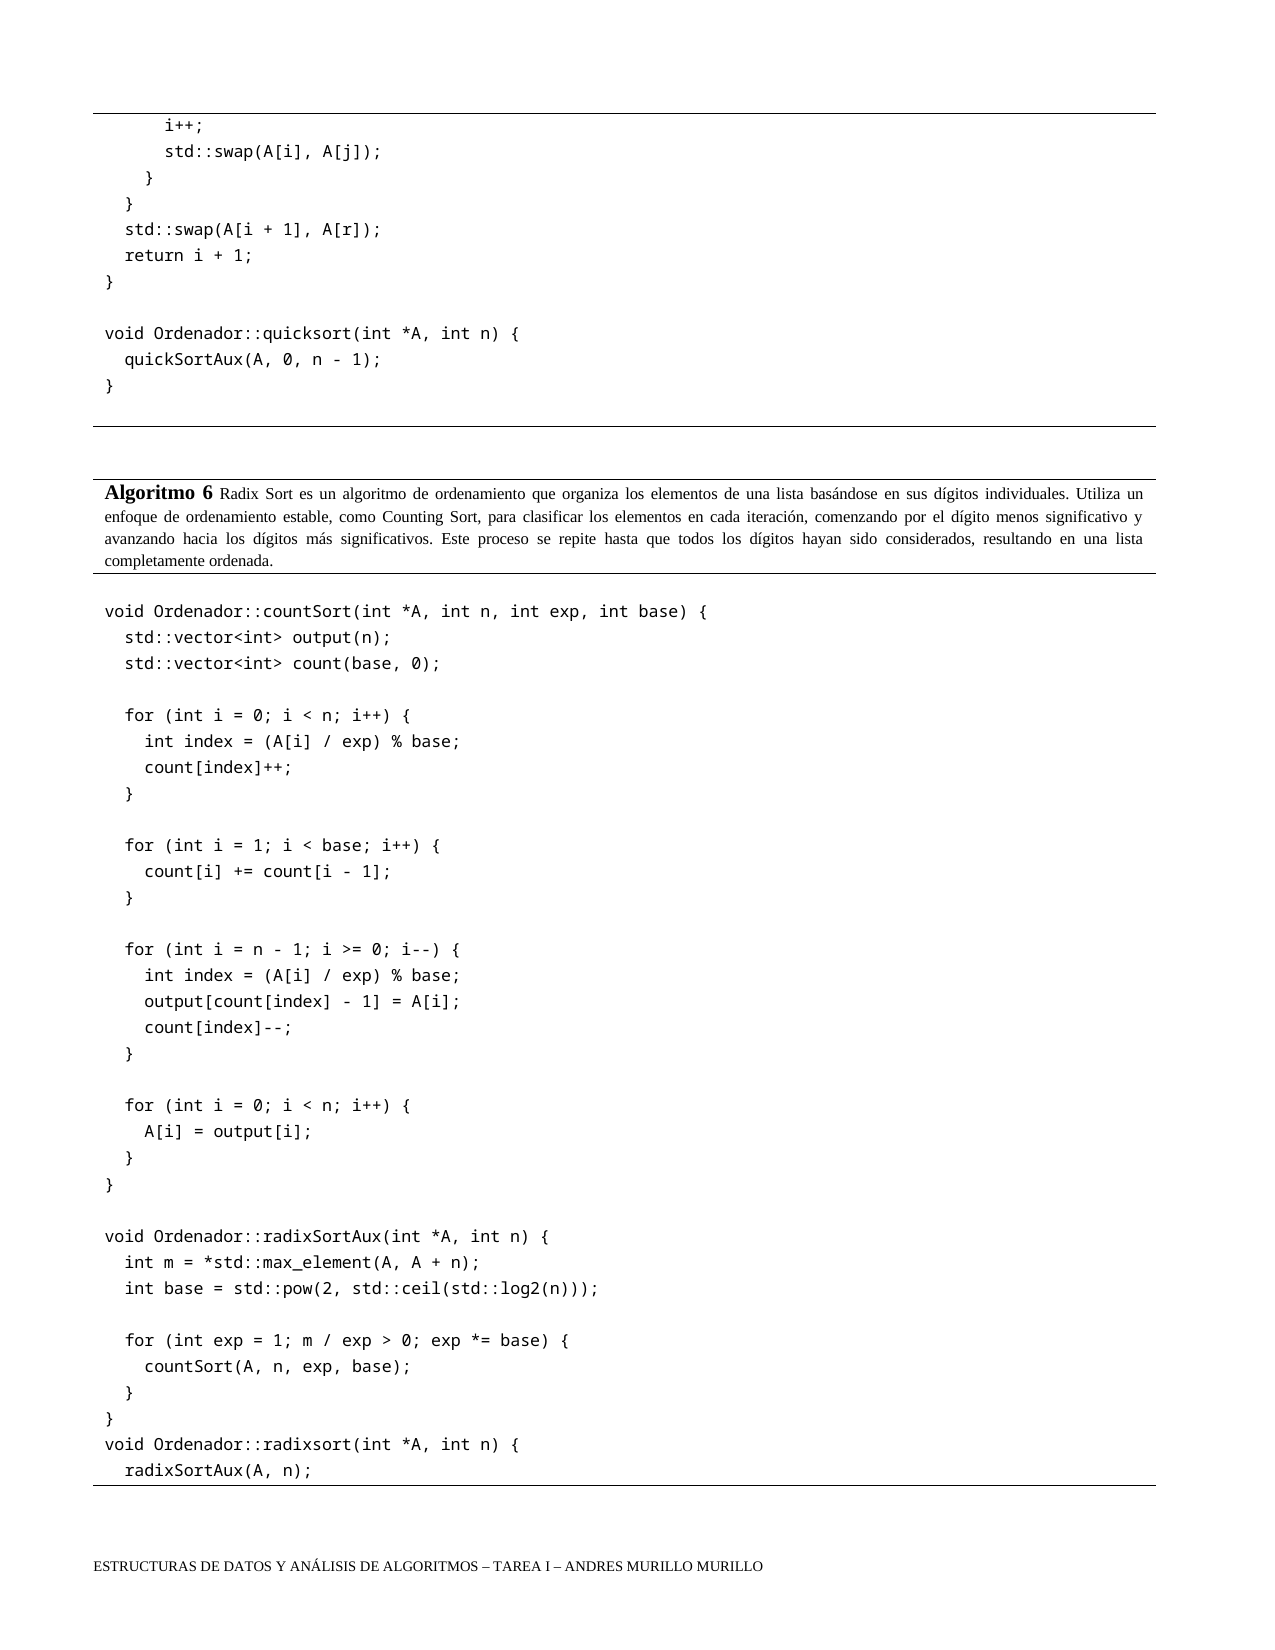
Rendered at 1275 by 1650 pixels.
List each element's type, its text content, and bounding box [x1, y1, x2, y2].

table_header Algoritmo 6 Radix Sort es un algoritmo de ordenamiento que organiza los elementos de una lista basándose en sus dígitos individuales. Utiliza un enfoque de ordenamiento estable, como Counting Sort, para clasificar los elementos en cada iteración, comenzando por el dígito menos significativo y avanzando hacia los dígitos más significativos. Este proceso se repite hasta que todos los dígitos hayan sido considerados, resultando en una lista completamente ordenada. [93, 480, 1156, 573]
